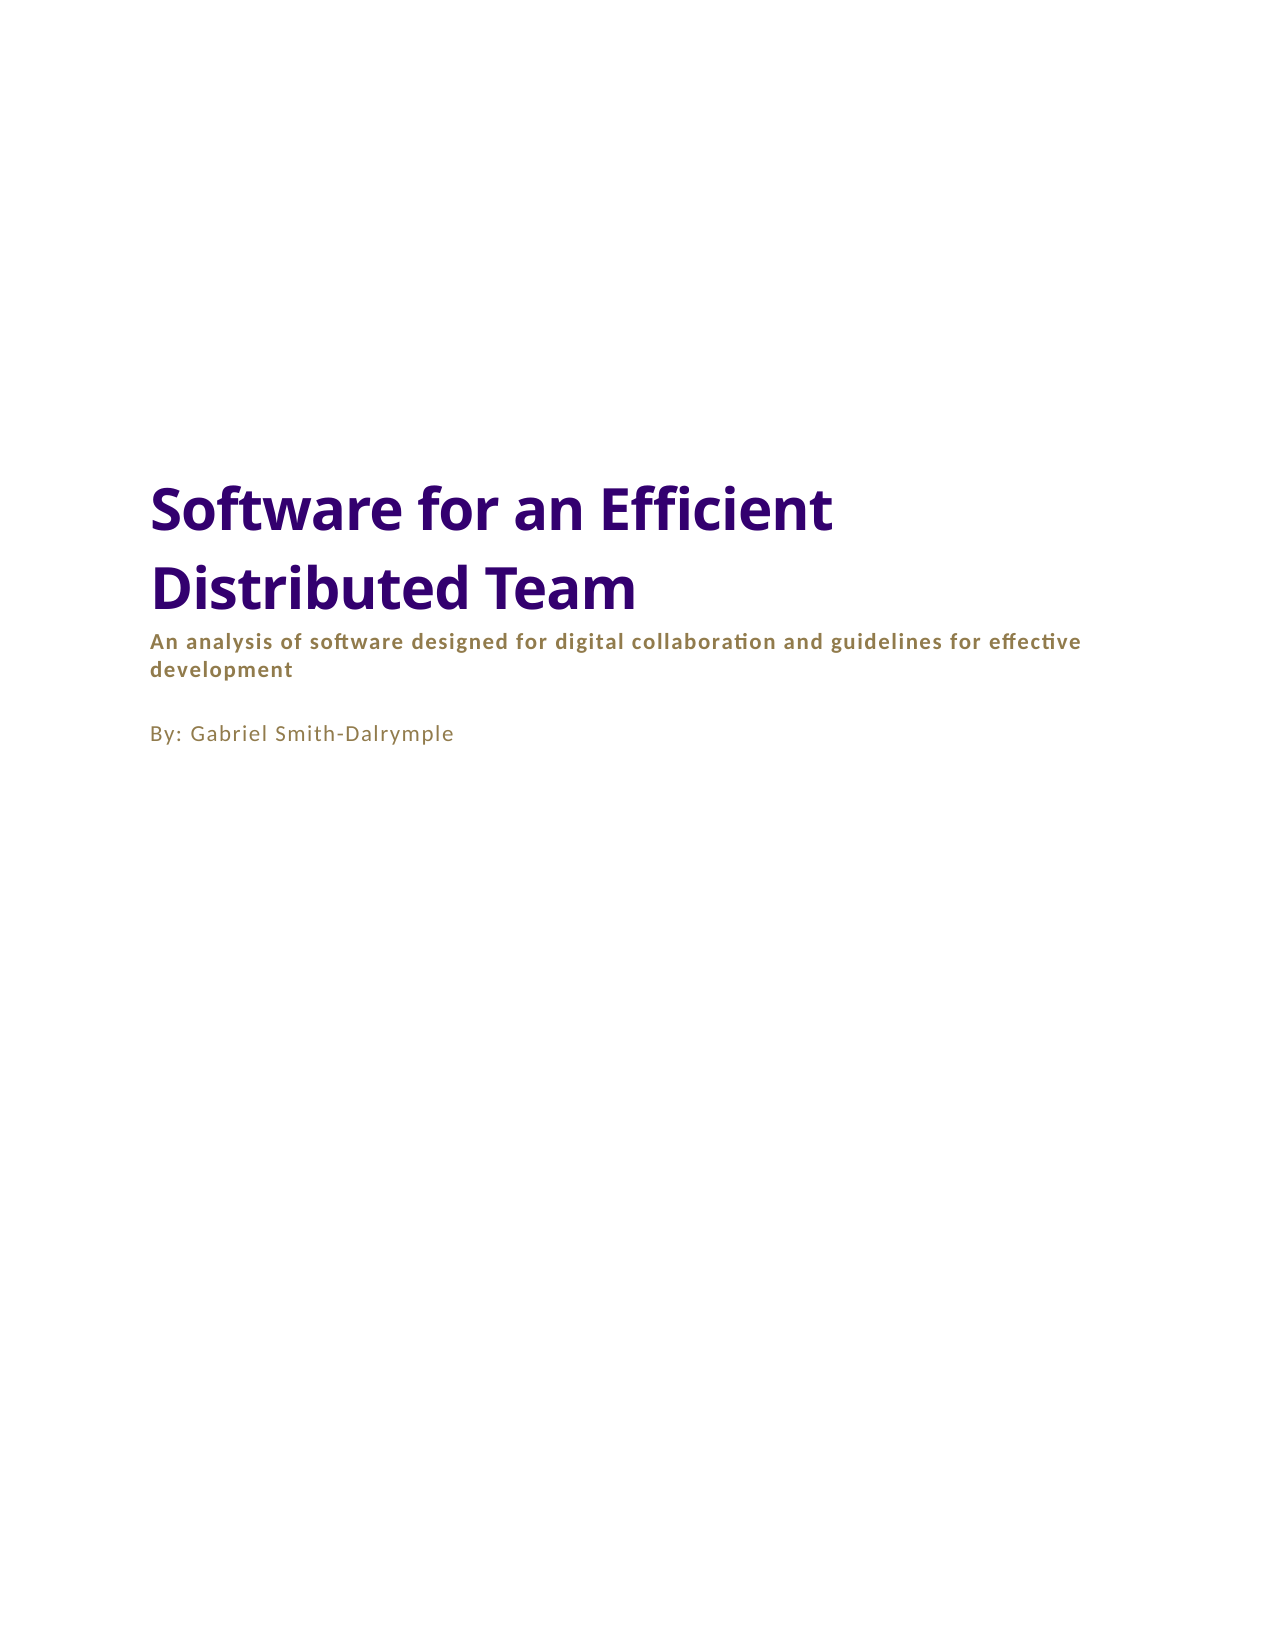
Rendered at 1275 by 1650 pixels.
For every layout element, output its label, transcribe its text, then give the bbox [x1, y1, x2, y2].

subtitle By: Gabriel Smith-Dalrymple [150, 719, 1125, 747]
subtitle An analysis of software designed for digital collaboration and guidelines for effective development [150, 627, 1125, 683]
title Software for an Efficient Distributed Team [150, 468, 1125, 627]
